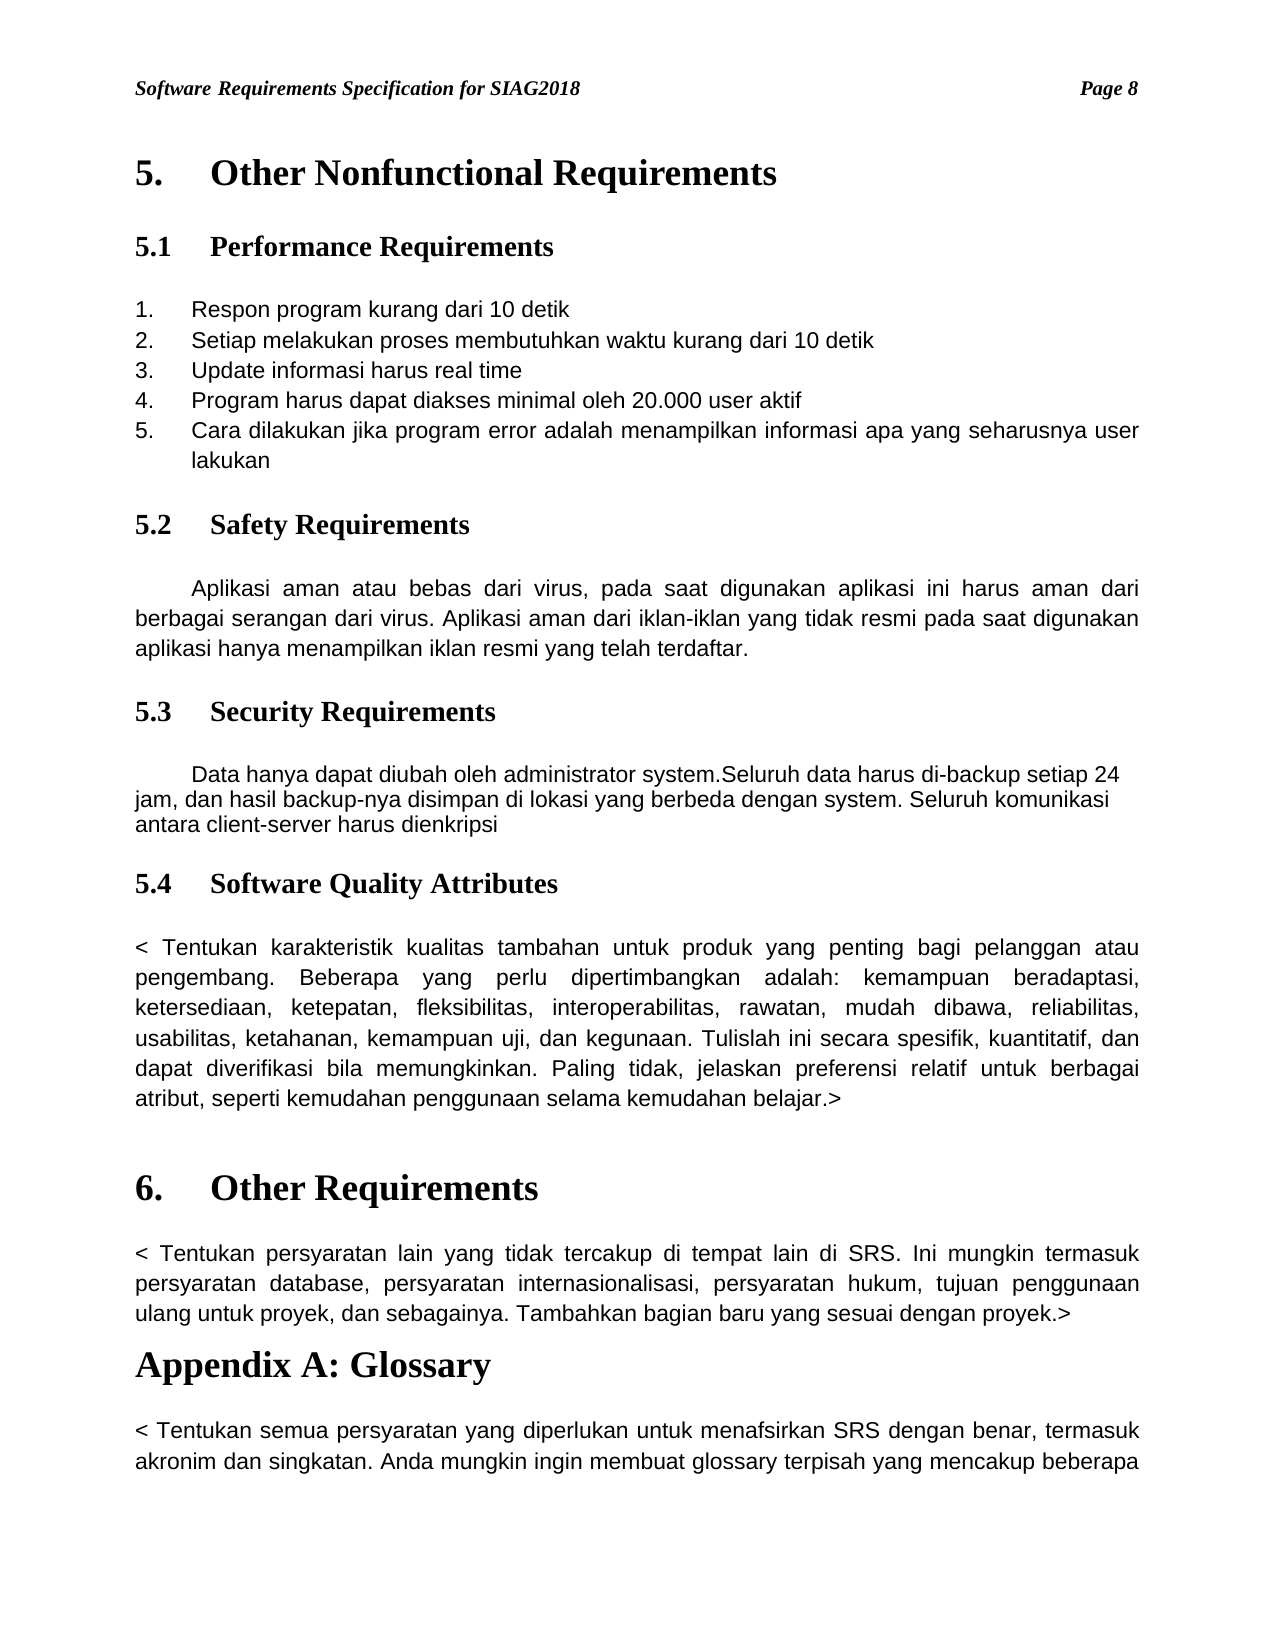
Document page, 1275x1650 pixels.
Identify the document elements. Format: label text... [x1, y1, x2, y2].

list Update informasi harus real time [135, 357, 1140, 383]
subtitle Other Requirements [135, 1165, 1140, 1208]
subtitle Other Nonfunctional Requirements [135, 150, 1140, 193]
list Setiap melakukan proses membutuhkan waktu kurang dari 10 detik [135, 327, 1140, 353]
subtitle Performance Requirements [135, 229, 1140, 262]
list Respon program kurang dari 10 detik [135, 296, 1140, 323]
text Aplikasi aman atau bebas dari virus, pada saat digunakan aplikasi ini harus aman dari berbagai serangan dari virus. Aplikasi aman dari iklan-iklan yang tidak resmi pada saat digunakan aplikasi hanya menampilkan iklan resmi yang telah terdaftar. [135, 574, 1140, 661]
subtitle Software Quality Attributes [135, 866, 1140, 900]
text Data hanya dapat diubah oleh administrator system.Seluruh data harus di-backup setiap 24 jam, dan hasil backup-nya disimpan di lokasi yang berbeda dengan system. Seluruh komunikasi antara client-server harus dienkripsi [135, 762, 1140, 837]
list Program harus dapat diakses minimal oleh 20.000 user aktif [135, 387, 1140, 413]
text < Tentukan karakteristik kualitas tambahan untuk produk yang penting bagi pelanggan atau pengembang. Beberapa yang perlu dipertimbangkan adalah: kemampuan beradaptasi, ketersediaan, ketepatan, fleksibilitas, interoperabilitas, rawatan, mudah dibawa, reliabilitas, usabilitas, ketahanan, kemampuan uji, dan kegunaan. Tulislah ini secara spesifik, kuantitatif, dan dapat diverifikasi bila memungkinkan. Paling tidak, jelaskan preferensi relatif untuk berbagai atribut, seperti kemudahan penggunaan selama kemudahan belajar.> [135, 934, 1140, 1111]
text < Tentukan persyaratan lain yang tidak tercakup di tempat lain di SRS. Ini mungkin termasuk persyaratan database, persyaratan internasionalisasi, persyaratan hukum, tujuan penggunaan ulang untuk proyek, dan sebagainya. Tambahkan bagian baru yang sesuai dengan proyek.> [135, 1240, 1140, 1327]
subtitle Safety Requirements [135, 507, 1140, 540]
subtitle Security Requirements [135, 694, 1140, 728]
text Appendix A: Glossary [135, 1343, 1140, 1386]
list Cara dilakukan jika program error adalah menampilkan informasi apa yang seharusnya user lakukan [135, 417, 1140, 474]
